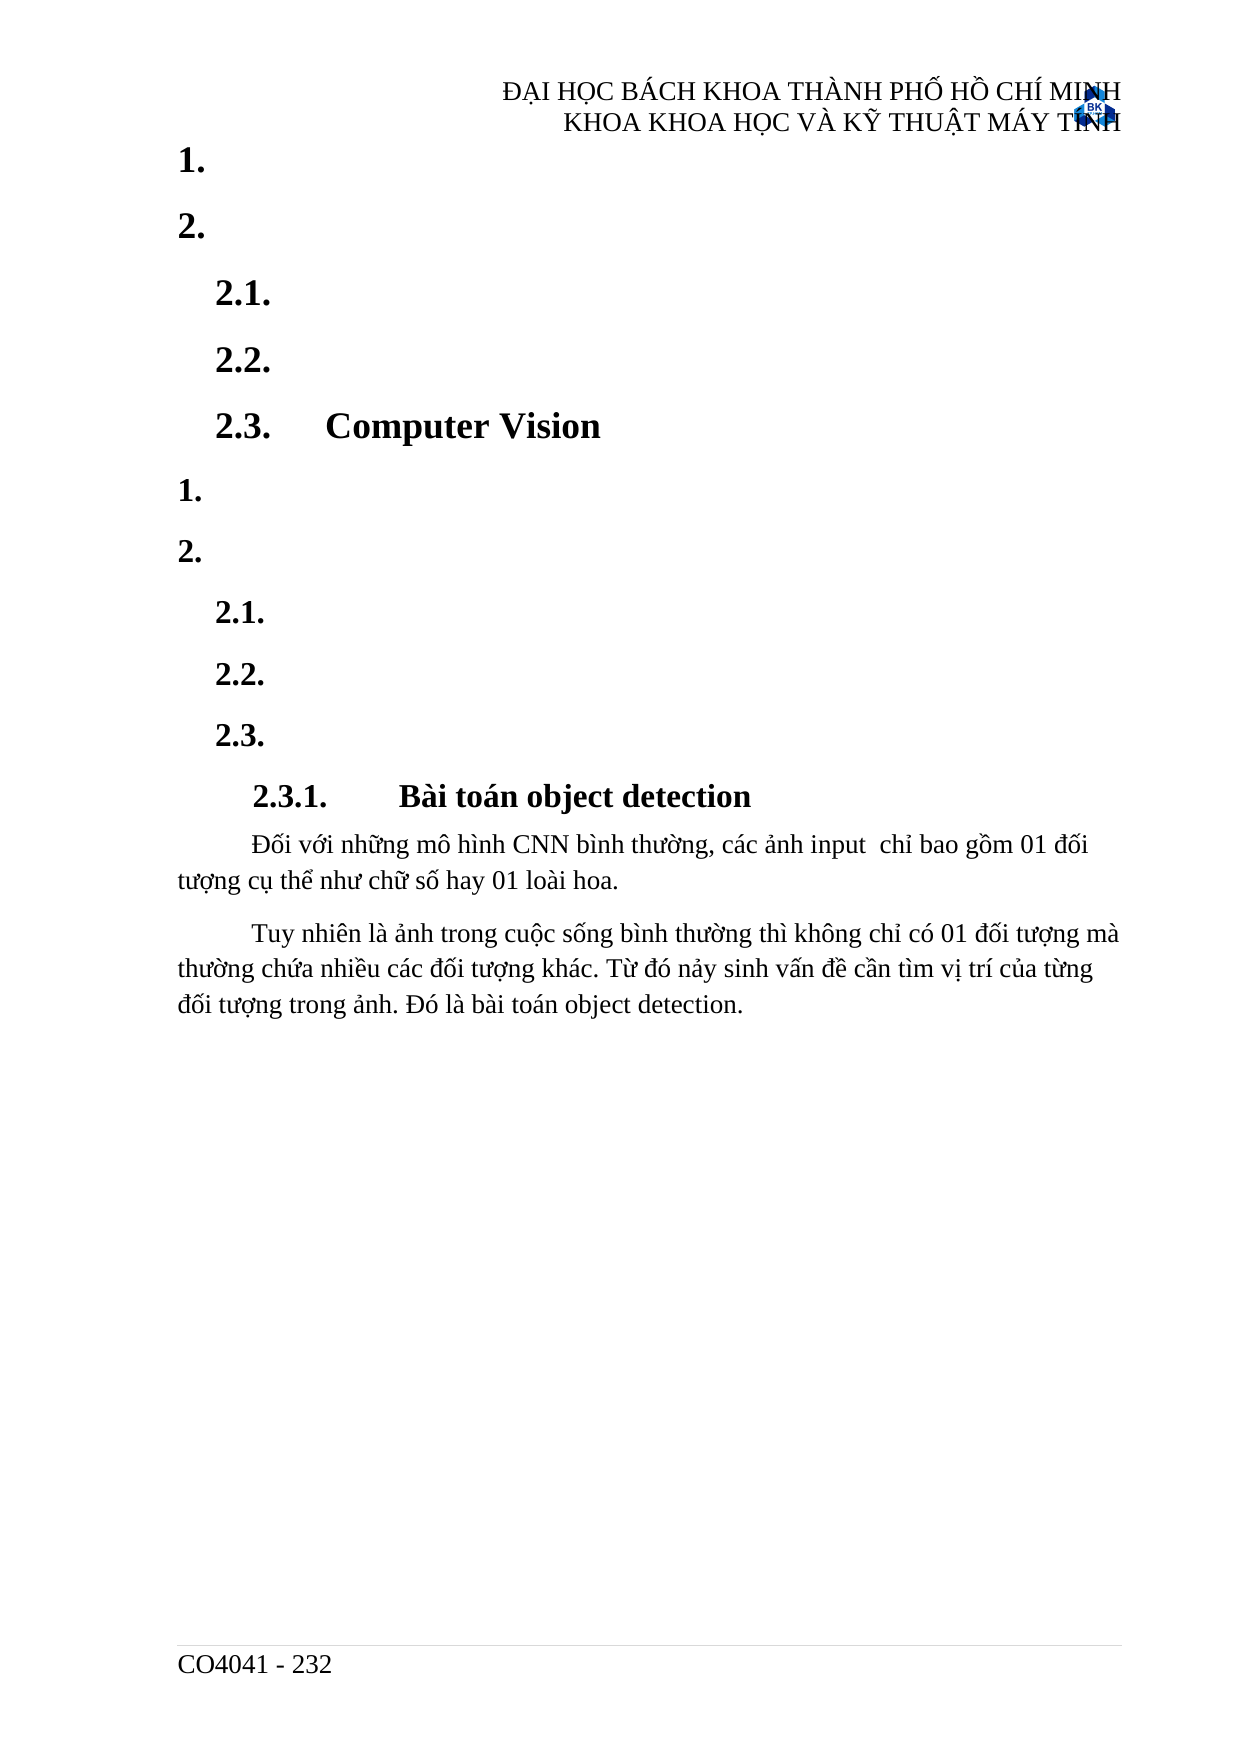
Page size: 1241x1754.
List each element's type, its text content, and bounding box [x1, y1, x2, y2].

subtitle Bài toán object detection [252, 776, 1122, 814]
picture [1088, 82, 1097, 94]
picture [1067, 82, 1123, 133]
text Đối với những mô hình CNN bình thường, các ảnh input chỉ bao gồm 01 đối tượng cụ thể như chữ số hay 01 loài hoa. [177, 828, 1122, 895]
picture [1107, 82, 1115, 90]
text Tuy nhiên là ảnh trong cuộc sống bình thường thì không chỉ có 01 đối tượng mà thường chứa nhiều các đối tượng khác. Từ đó nảy sinh vấn đề cần tìm vị trí của từng đối tượng trong ảnh. Đó là bài toán object detection. [177, 917, 1122, 1019]
subtitle Computer Vision [215, 404, 1122, 447]
